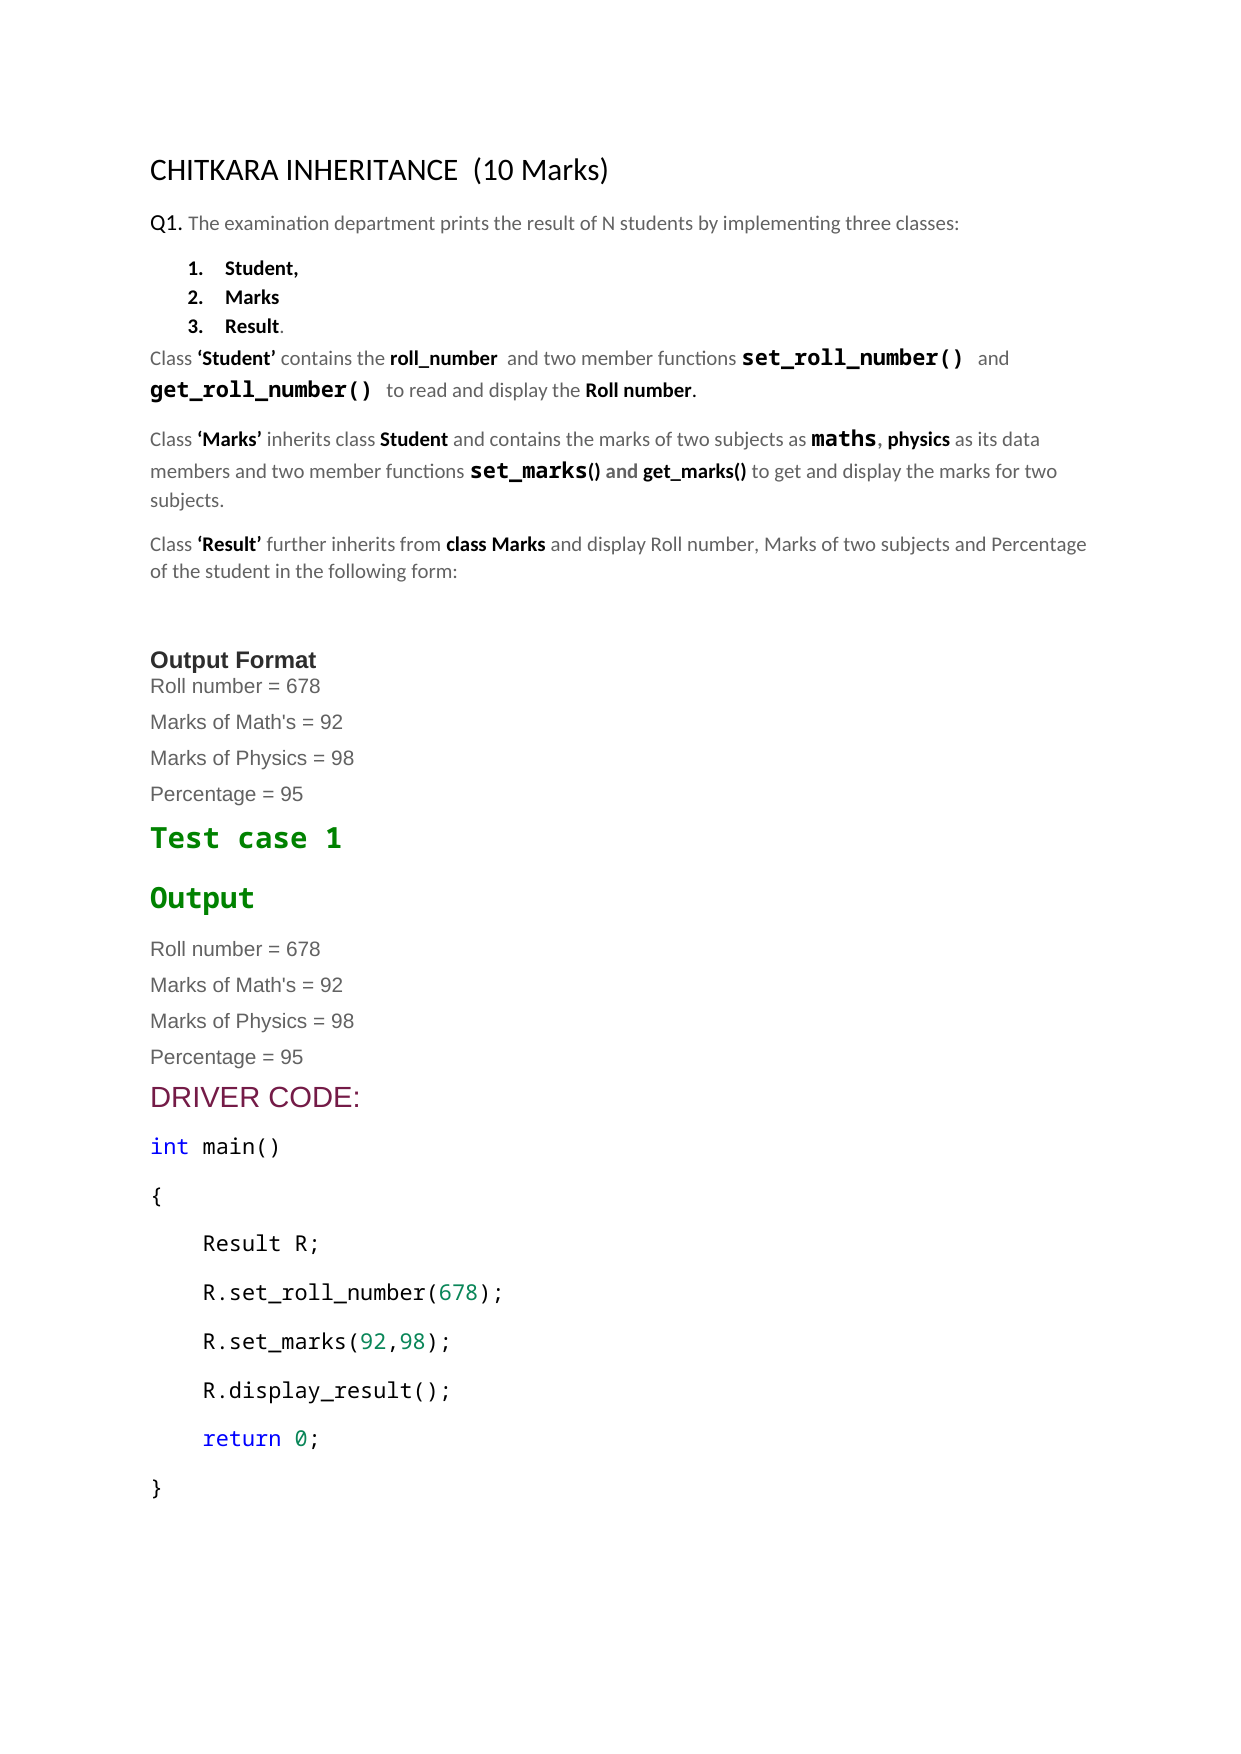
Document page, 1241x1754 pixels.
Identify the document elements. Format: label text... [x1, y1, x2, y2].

subtitle Marks of Physics = 98 [150, 1009, 1090, 1033]
text { [150, 1179, 1090, 1209]
text } [150, 1472, 1090, 1502]
list Student, [187, 255, 1090, 280]
text CHITKARA INHERITANCE (10 Marks) [150, 150, 1090, 188]
subtitle Marks of Math's = 92 [150, 710, 1090, 734]
text Test case 1 [150, 818, 1090, 857]
subtitle DRIVER CODE: [150, 1081, 1090, 1114]
text R.display_result(); [150, 1374, 1090, 1404]
subtitle Marks of Math's = 92 [150, 973, 1090, 997]
text return 0; [150, 1423, 1090, 1453]
text Result R; [150, 1228, 1090, 1258]
text Class ‘Result’ further inherits from class Marks and display Roll number, Marks of two subjects and Percentage of the student in the following form: [150, 531, 1090, 584]
text Q1. The examination department prints the result of N students by implementing three classes: [150, 208, 1090, 236]
subtitle Roll number = 678 [150, 937, 1090, 961]
list Result. [187, 313, 1090, 338]
text Output [150, 877, 1090, 917]
subtitle Roll number = 678 [150, 674, 1090, 698]
text Class ‘Marks’ inherits class Student and contains the marks of two subjects as maths, physics as its data members and two member functions set_marks() and get_marks() to get and display the marks for two subjects. [150, 423, 1090, 512]
subtitle Percentage = 95 [150, 782, 1090, 806]
subtitle Percentage = 95 [150, 1044, 1090, 1068]
text R.set_marks(92,98); [150, 1326, 1090, 1356]
subtitle Output Format [150, 646, 1090, 674]
text Class ‘Student’ contains the roll_number and two member functions set_roll_number() and get_roll_number() to read and display the Roll number. [150, 342, 1090, 404]
text int main() [150, 1131, 1090, 1161]
subtitle Marks of Physics = 98 [150, 746, 1090, 770]
list Marks [187, 284, 1090, 309]
text R.set_roll_number(678); [150, 1277, 1090, 1307]
